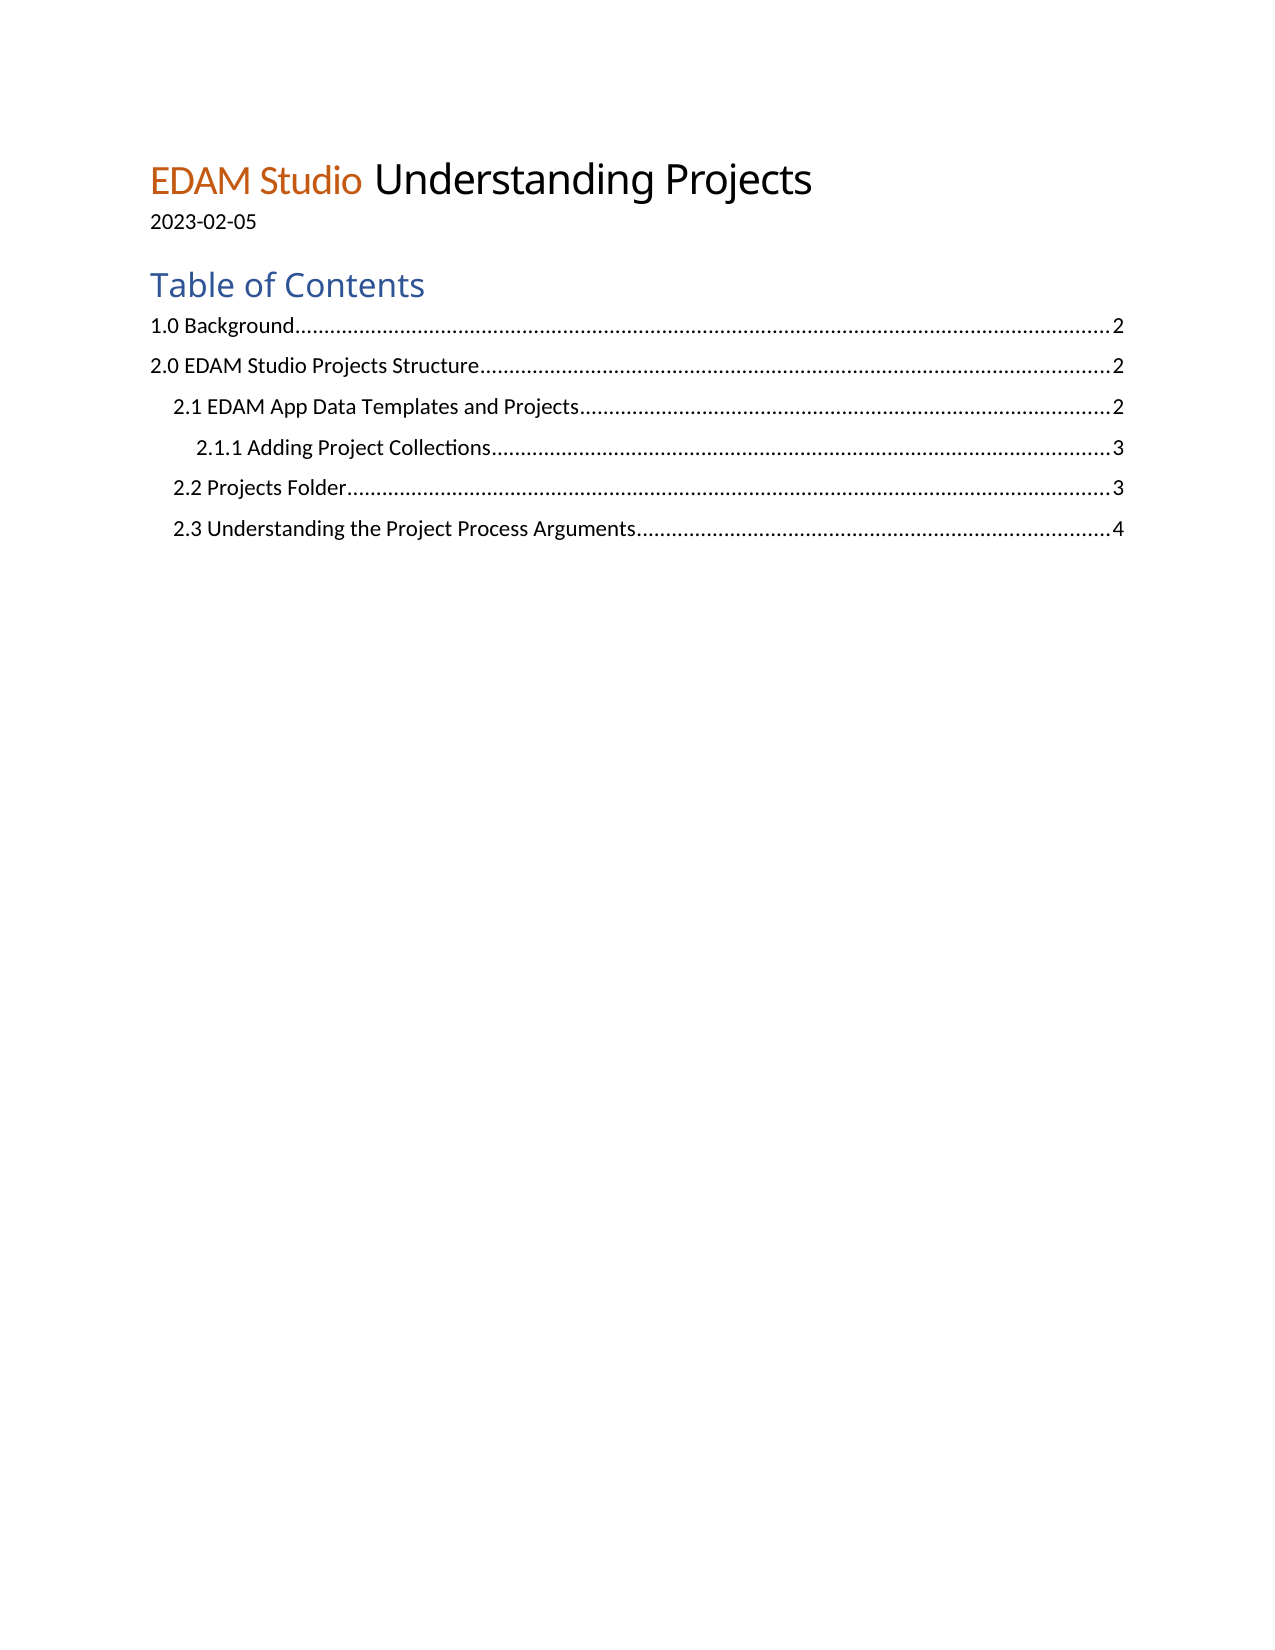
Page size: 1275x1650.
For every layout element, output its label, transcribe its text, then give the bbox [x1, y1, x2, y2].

text 2023-02-05 [150, 207, 1125, 235]
title EDAM Studio Understanding Projects [150, 150, 1125, 207]
